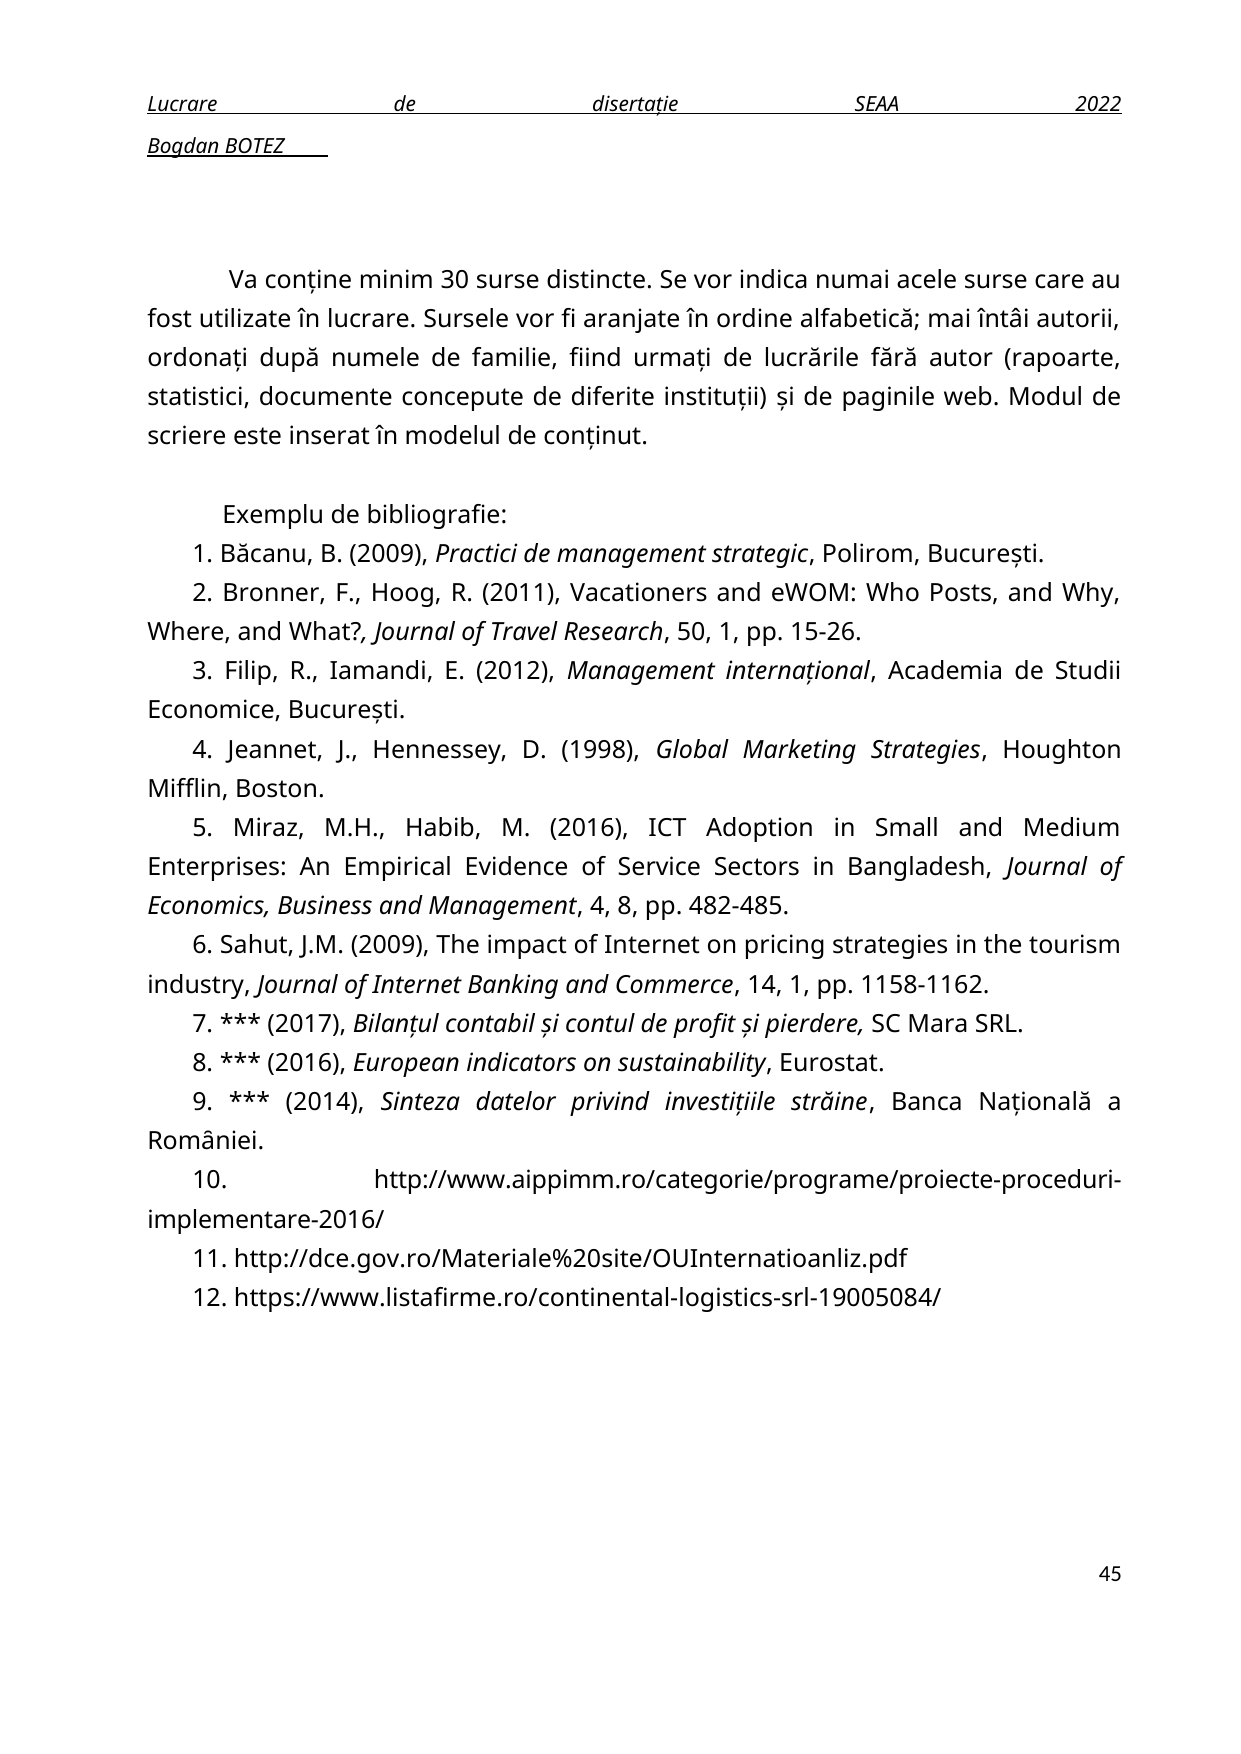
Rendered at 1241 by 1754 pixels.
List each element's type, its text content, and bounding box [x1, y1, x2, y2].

text 2. Bronner, F., Hoog, R. (2011), Vacationers and eWOM: Who Posts, and Why, Where, and What?, Journal of Travel Research, 50, 1, pp. 15-26. [147, 575, 1122, 648]
text 1. Băcanu, B. (2009), Practici de management strategic, Polirom, București. [147, 536, 1122, 569]
text Exemplu de bibliografie: [147, 496, 1122, 530]
text Va conține minim 30 surse distincte. Se vor indica numai acele surse care au fost utilizate în lucrare. Sursele vor fi aranjate în ordine alfabetică; mai întâi autorii, ordonați după numele de familie, fiind urmați de lucrările fără autor (rapoarte, statistici, documente concepute de diferite instituții) şi de paginile web. Modul de scriere este inserat în modelul de conținut. [147, 261, 1122, 452]
text 4. Jeannet, J., Hennessey, D. (1998), Global Marketing Strategies, Houghton Mifflin, Boston. [147, 731, 1122, 804]
text 5. Miraz, M.H., Habib, M. (2016), ICT Adoption in Small and Medium Enterprises: An Empirical Evidence of Service Sectors in Bangladesh, Journal of Economics, Business and Management, 4, 8, pp. 482-485. [147, 810, 1122, 922]
text 7. *** (2017), Bilanțul contabil şi contul de profit şi pierdere, SC Mara SRL. [147, 1006, 1122, 1039]
text 10. http://www.aippimm.ro/categorie/programe/proiecte-proceduri-implementare-2016/ [147, 1162, 1122, 1235]
text 8. *** (2016), European indicators on sustainability, Eurostat. [147, 1045, 1122, 1079]
text 9. *** (2014), Sinteza datelor privind investițiile străine, Banca Națională a Romȃniei. [147, 1084, 1122, 1157]
text 6. Sahut, J.M. (2009), The impact of Internet on pricing strategies in the tourism industry, Journal of Internet Banking and Commerce, 14, 1, pp. 1158-1162. [147, 927, 1122, 1000]
text 3. Filip, R., Iamandi, E. (2012), Management internațional, Academia de Studii Economice, București. [147, 653, 1122, 726]
text 12. https://www.listafirme.ro/continental-logistics-srl-19005084/ [147, 1280, 1122, 1314]
text 11. http://dce.gov.ro/Materiale%20site/OUInternatioanliz.pdf [147, 1241, 1122, 1274]
